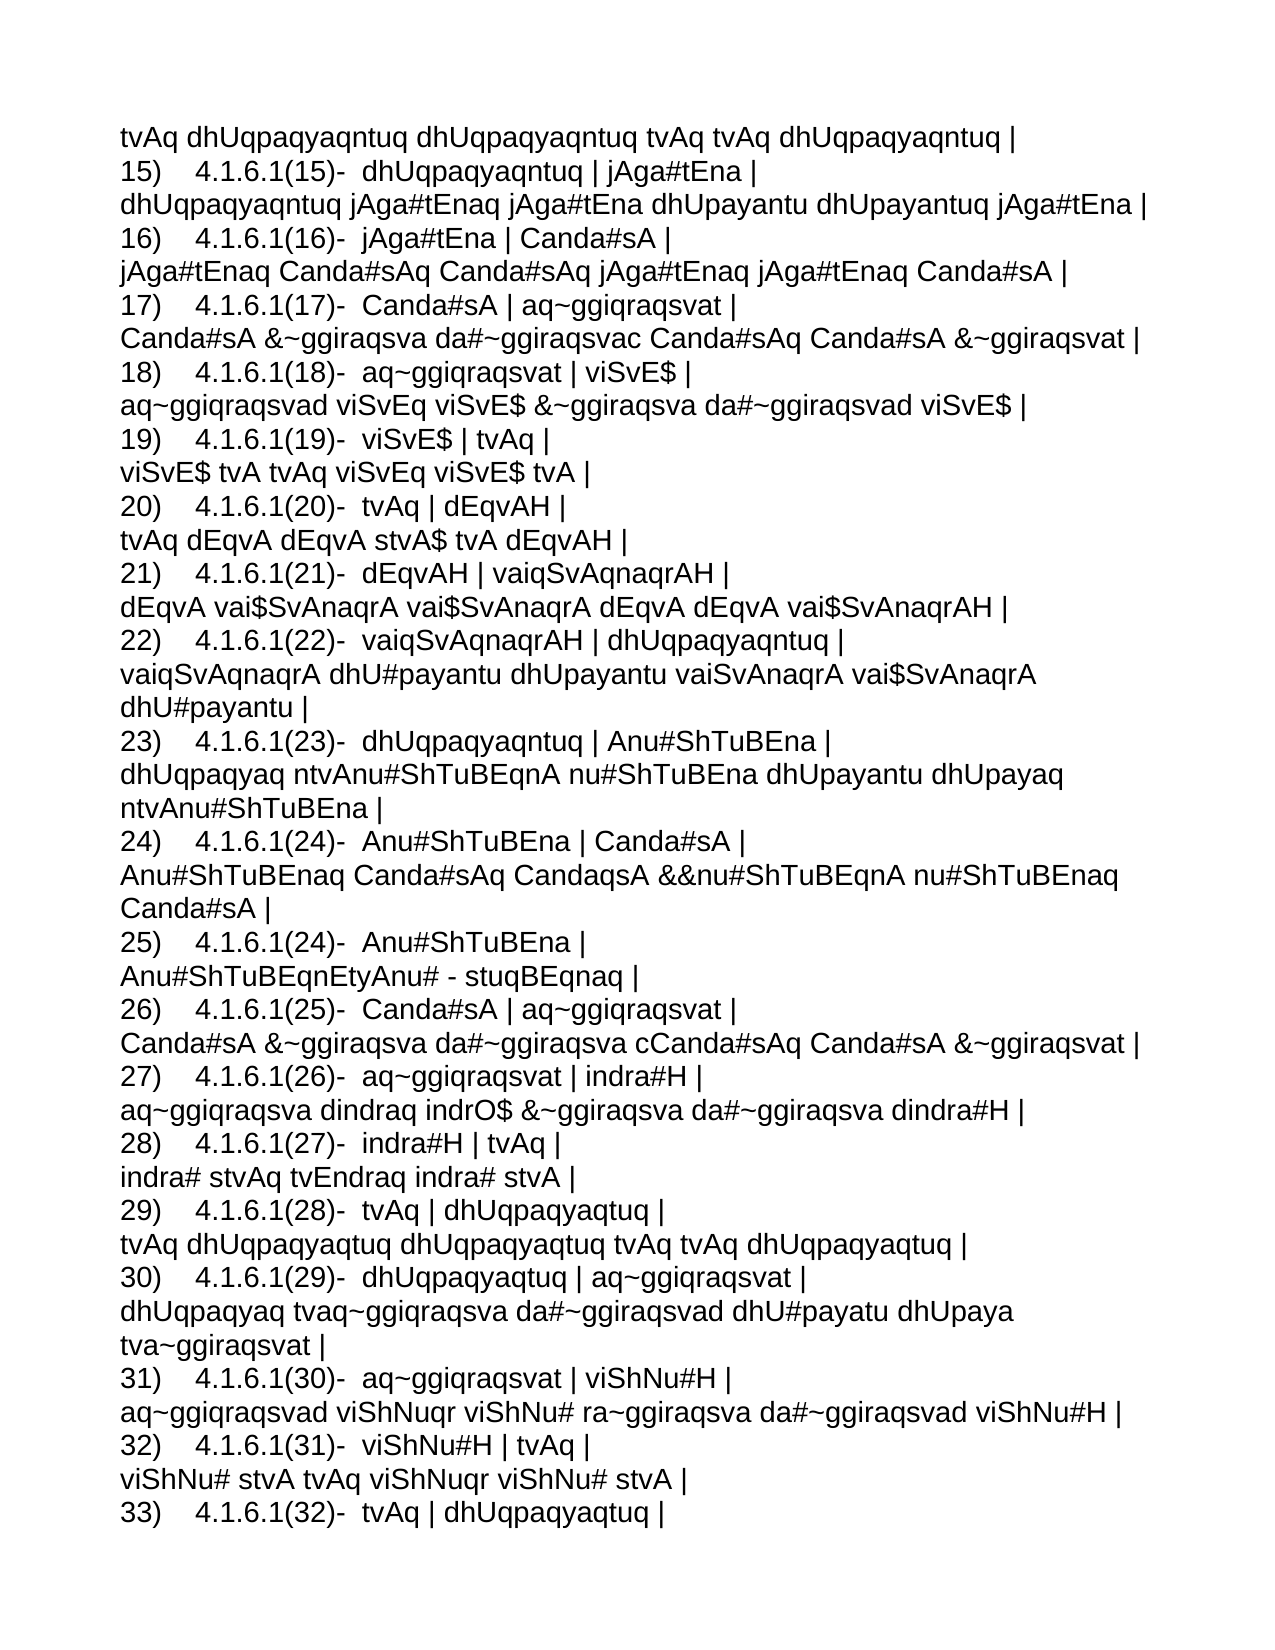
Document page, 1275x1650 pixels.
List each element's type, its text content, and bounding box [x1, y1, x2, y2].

text 17) 4.1.6.1(17)- Canda#sA | aq~ggiqraqsvat | [120, 288, 1200, 321]
text 20) 4.1.6.1(20)- tvAq | dEqvAH | [120, 489, 1200, 522]
text dhUqpaqyaqntuq jAga#tEnaq jAga#tEna dhUpayantu dhUpayantuq jAga#tEna | [120, 187, 1200, 221]
text aq~ggiqraqsvad viSvEq viSvE$ &~ggiraqsva da#~ggiraqsvad viSvE$ | [120, 388, 1200, 422]
text 16) 4.1.6.1(16)- jAga#tEna | Canda#sA | [120, 221, 1200, 254]
text 19) 4.1.6.1(19)- viSvE$ | tvAq | [120, 422, 1200, 455]
text 18) 4.1.6.1(18)- aq~ggiqraqsvat | viSvE$ | [120, 355, 1200, 388]
text viSvE$ tvA tvAq viSvEq viSvE$ tvA | [120, 455, 1200, 489]
text Canda#sA &~ggiraqsva da#~ggiraqsvac Canda#sAq Canda#sA &~ggiraqsvat | [120, 321, 1200, 355]
text jAga#tEnaq Canda#sAq Canda#sAq jAga#tEnaq jAga#tEnaq Canda#sA | [120, 254, 1200, 288]
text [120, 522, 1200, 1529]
text tvAq dhUqpaqyaqntuq dhUqpaqyaqntuq tvAq tvAq dhUqpaqyaqntuq | [120, 120, 1200, 153]
text 15) 4.1.6.1(15)- dhUqpaqyaqntuq | jAga#tEna | [120, 153, 1200, 187]
